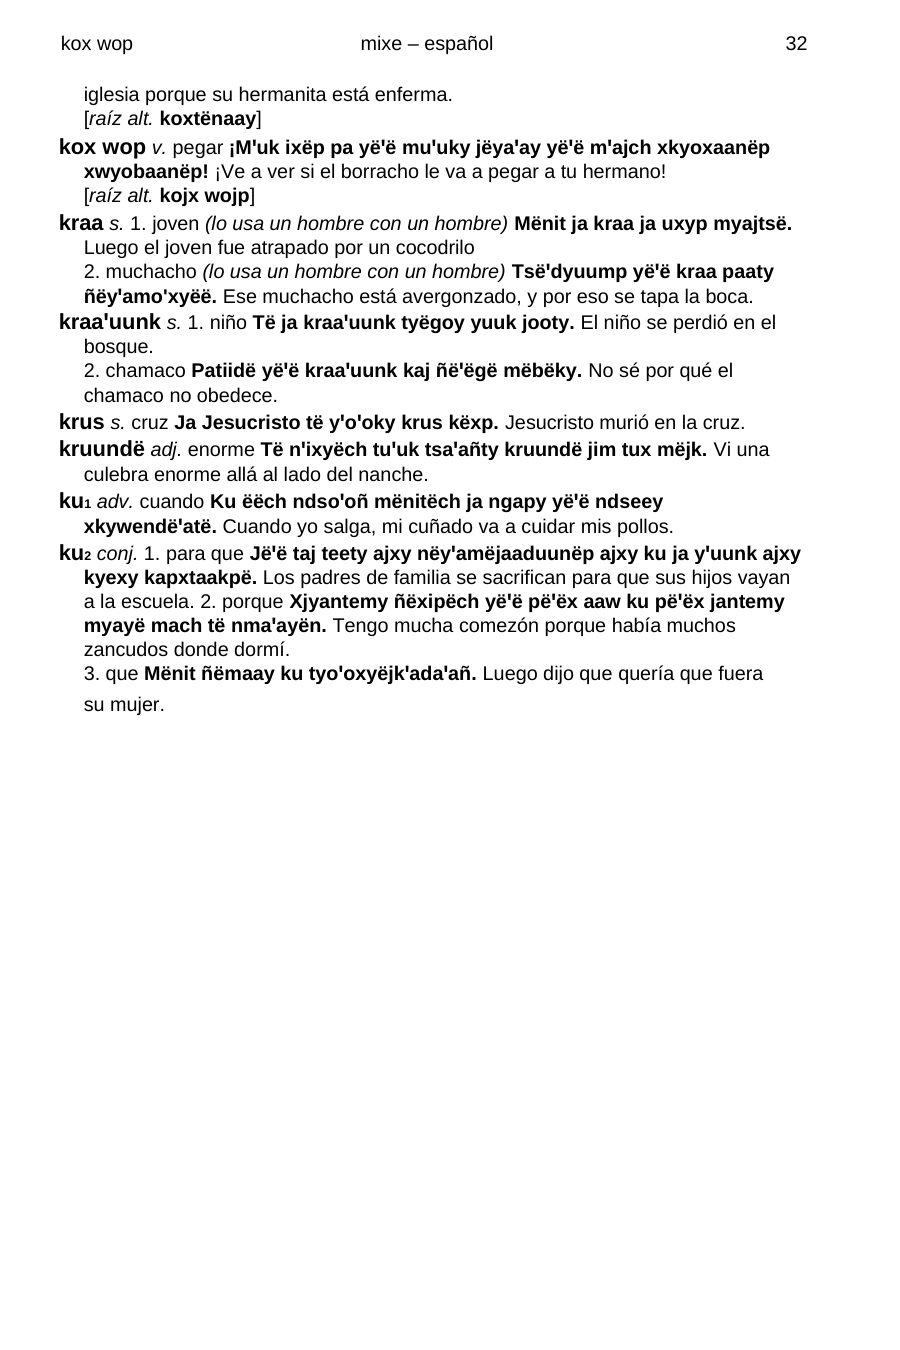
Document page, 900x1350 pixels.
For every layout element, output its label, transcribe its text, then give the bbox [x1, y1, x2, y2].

text 2. chamaco Patiidë yëꞌë kraaꞌuunk kaj ñëꞌëgë mëbëky. No sé por qué el chamaco no obedece. [83, 359, 810, 407]
text 3. que Mënit ñëmaay ku tyoꞌoxyëjkꞌadaꞌañ. Luego dijo que quería que fuera su mujer. [83, 662, 789, 715]
text 2. muchacho (lo usa un hombre con un hombre) Tsëꞌdyuump yëꞌë kraa paaty ñëyꞌamo'xyëë. Ese muchacho está avergonzado, y por eso se tapa la boca. [83, 260, 806, 307]
text kraa s. 1. joven (lo usa un hombre con un hombre) Mënit ja kraa ja uxyp myajtsë. Luego el joven fue atrapado por un cocodrilo [58, 210, 810, 259]
text krus s. cruz Ja Jesucristo të yꞌoꞌoky krus këxp. Jesucristo murió en la cruz. [58, 409, 800, 434]
text kox wop v. pegar ¡Mꞌuk ixëp pa yëꞌë muꞌuky jëyaꞌay yëꞌë mꞌajch xkyoxaanëp xwyobaanëp! ¡Ve a ver si el borracho le va a pegar a tu hermano! [58, 134, 808, 183]
text iglesia porque su hermanita está enferma. [83, 83, 758, 106]
text kox wop mixe – español 32 [61, 31, 810, 54]
text ku2 conj. 1. para que Jëꞌë taj teety ajxy nëyꞌamëjaaduunëp ajxy ku ja yꞌuunk ajxy kyexy kapxtaakpë. Los padres de familia se sacrifican para que sus hijos vayan a la escuela. 2. porque Xjyantemy ñëxipëch yëꞌë pëꞌëx aaw ku pëꞌëx jantemy myayë mach të nmaꞌayën. Tengo mucha comezón porque había muchos zancudos donde dormí. [58, 540, 806, 660]
text kraaꞌuunk s. 1. niño Të ja kraaꞌuunk tyëgoy yuuk jooty. El niño se perdió en el bosque. [58, 309, 783, 358]
text kruundë adj. enorme Të nꞌixyëch tuꞌuk tsaꞌañty kruundë jim tux mëjk. Vi una culebra enorme allá al lado del nanche. [58, 436, 798, 485]
text [raíz alt. kojx wojp] [83, 184, 810, 207]
text ku1 adv. cuando Ku ëëch ndsoꞌoñ mënitëch ja ngapy yëꞌë ndseey xkywendëꞌatë. Cuando yo salga, mi cuñado va a cuidar mis pollos. [58, 487, 800, 538]
text [raíz alt. koxtënaay] [83, 107, 810, 129]
